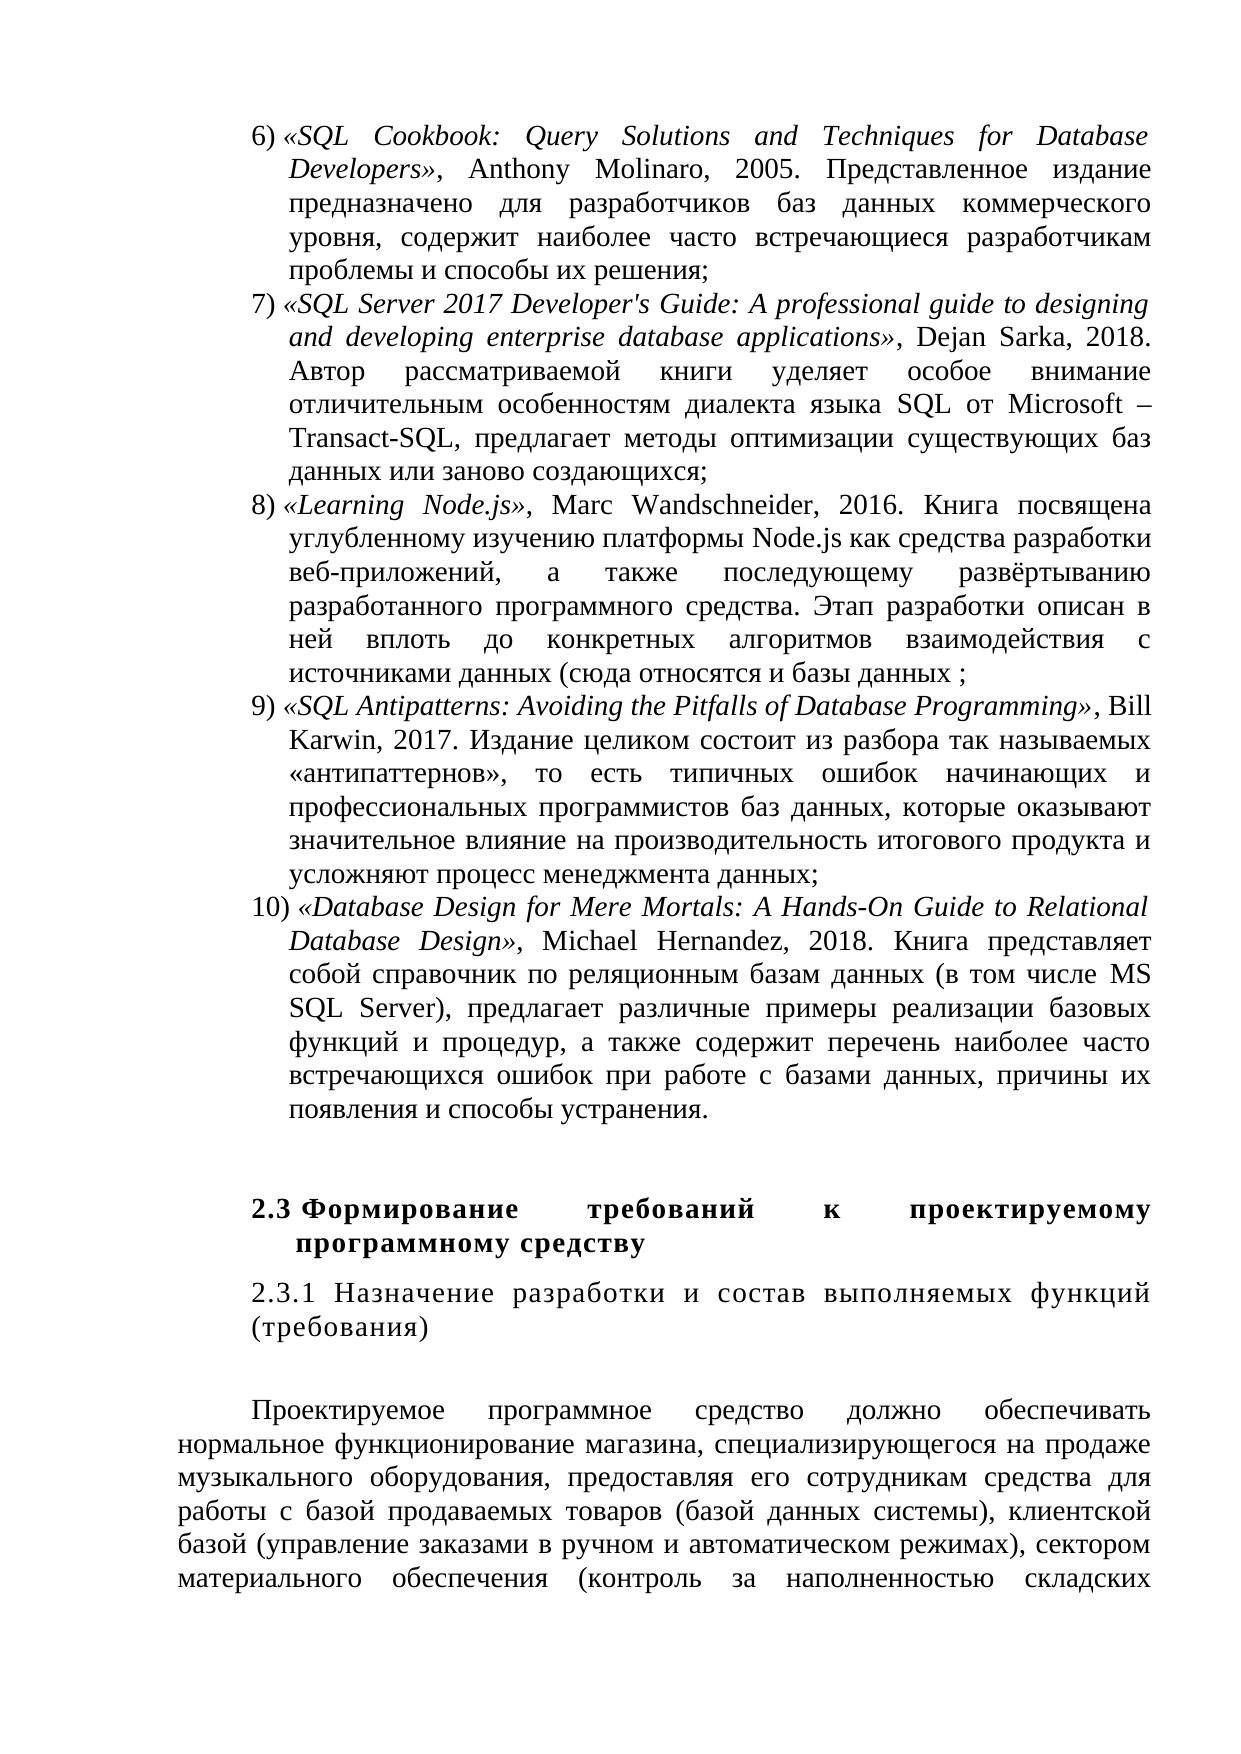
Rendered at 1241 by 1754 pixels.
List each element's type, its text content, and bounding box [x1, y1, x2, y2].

list «Database Design for Mere Mortals: A Hands-On Guide to Relational Database Design», Michael Hernandez, 2018. Книга представляет собой справочник по реляционным базам данных (в том числе MS SQL Server), предлагает различные примеры реализации базовых функций и процедур, а также содержит перечень наиболее часто встречающихся ошибок при работе с базами данных, причины их появления и способы устранения. [251, 889, 1152, 1124]
subtitle 2.3.1 Назначение разработки и состав выполняемых функций (требования) [251, 1275, 1152, 1342]
list «SQL Antipatterns: Avoiding the Pitfalls of Database Programming», Bill Karwin, 2017. Издание целиком состоит из разбора так называемых «антипаттернов», то есть типичных ошибок начинающих и профессиональных программистов баз данных, которые оказывают значительное влияние на производительность итогового продукта и усложняют процесс менеджмента данных; [251, 688, 1152, 889]
list «Learning Node.js», Marc Wandschneider, 2016. Книга посвящена углубленному изучению платформы Node.js как средства разработки веб-приложений, а также последующему развёртыванию разработанного программного средства. Этап разработки описан в ней вплоть до конкретных алгоритмов взаимодействия с источниками данных (сюда относятся и базы данных ; [251, 487, 1152, 688]
list «SQL Cookbook: Query Solutions and Techniques for Database Developers», Anthony Molinaro, 2005. Представленное издание предназначено для разработчиков баз данных коммерческого уровня, содержит наиболее часто встречающиеся разработчикам проблемы и способы их решения; [251, 118, 1152, 286]
subtitle Формирование требований к проектируемому программному средству [251, 1191, 1152, 1258]
list «SQL Server 2017 Developer's Guide: A professional guide to designing and developing enterprise database applications», Dejan Sarka, 2018. Автор рассматриваемой книги уделяет особое внимание отличительным особенностям диалекта языка SQL от Microsoft – Transact-SQL, предлагает методы оптимизации существующих баз данных или заново создающихся; [251, 286, 1152, 487]
